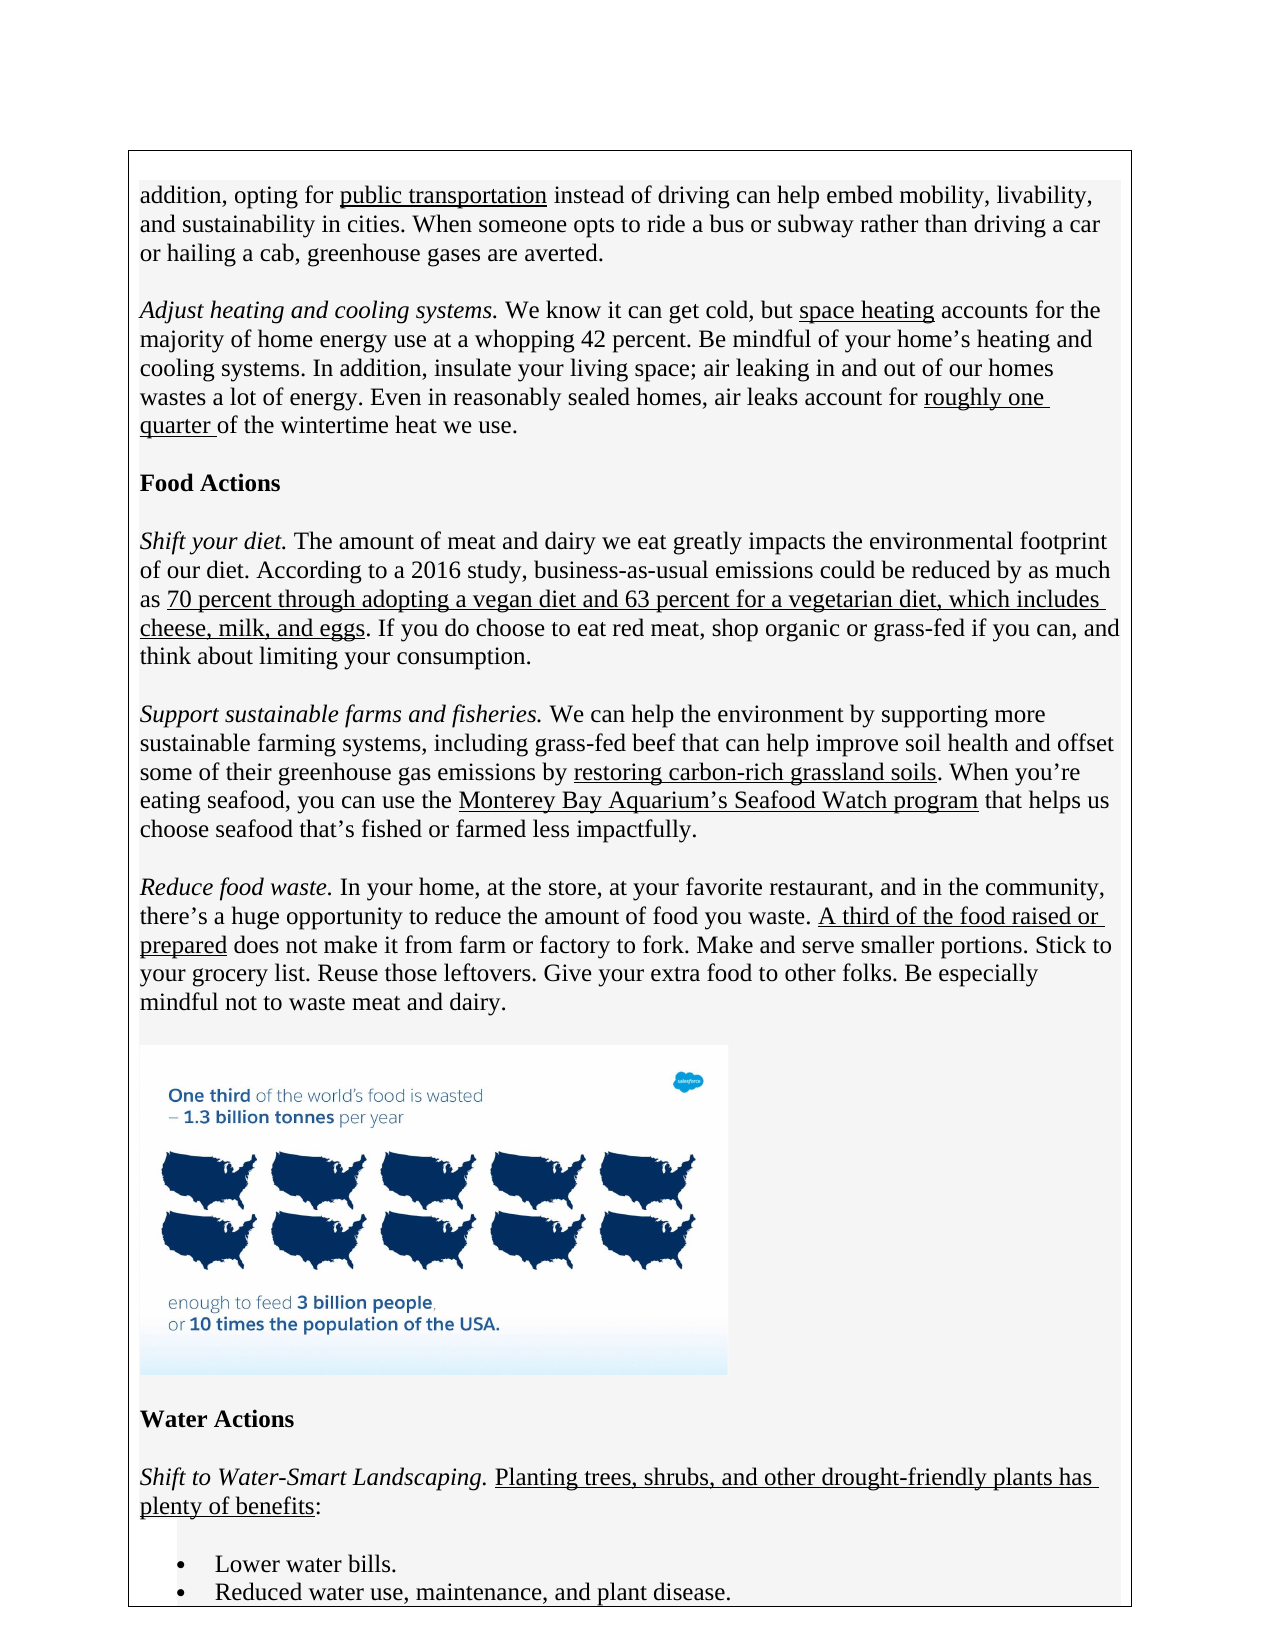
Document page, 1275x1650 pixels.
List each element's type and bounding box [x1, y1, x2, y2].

picture [139, 1045, 729, 1375]
table_header [129, 151, 1131, 1606]
